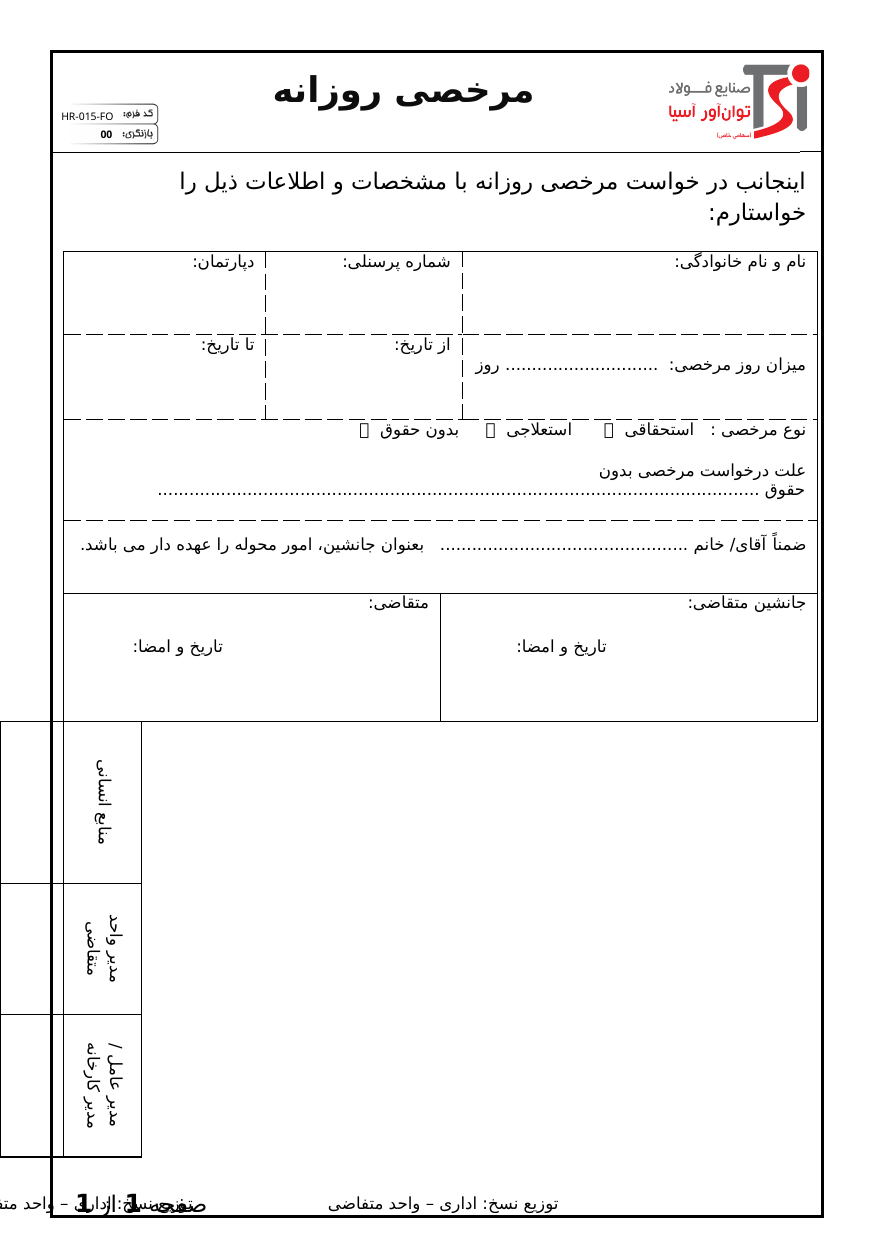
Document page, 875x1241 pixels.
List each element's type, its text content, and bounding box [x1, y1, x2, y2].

table_cell نوع مرخصی : استحقاقی استعلاجی بدون حقوق علت درخواست مرخصی بدون حقوق .................................................................................................................. [64, 419, 817, 520]
table_header شماره پرسنلی: [266, 252, 462, 334]
table_cell مدیر عامل / مدیر کارخانه [64, 1015, 141, 1156]
table_cell جانشین متقاضی: تاریخ و امضا: [441, 594, 817, 721]
table_cell از تاریخ: [266, 334, 462, 419]
table_cell مدیر واحد متقاضی [64, 884, 141, 1014]
table_cell تا تاریخ: [64, 334, 266, 419]
picture [70, 102, 160, 147]
table_cell میزان روز مرخصی: ............................. روز [462, 334, 817, 419]
text اینجانب در خواست مرخصی روزانه با مشخصات و اطلاعات ذیل را خواستارم: [75, 168, 806, 226]
table_cell متقاضی: تاریخ و امضا: [64, 594, 440, 721]
table_header دپارتمان: [64, 252, 266, 334]
picture [668, 64, 810, 139]
table_cell ضمناً آقای/ خانم ............................................... بعنوان جانشین، امور محوله را عهده دار می باشد. [64, 520, 817, 592]
table_cell منابع انسانی [64, 722, 141, 882]
table_header نام و نام خانوادگی: [462, 252, 817, 334]
